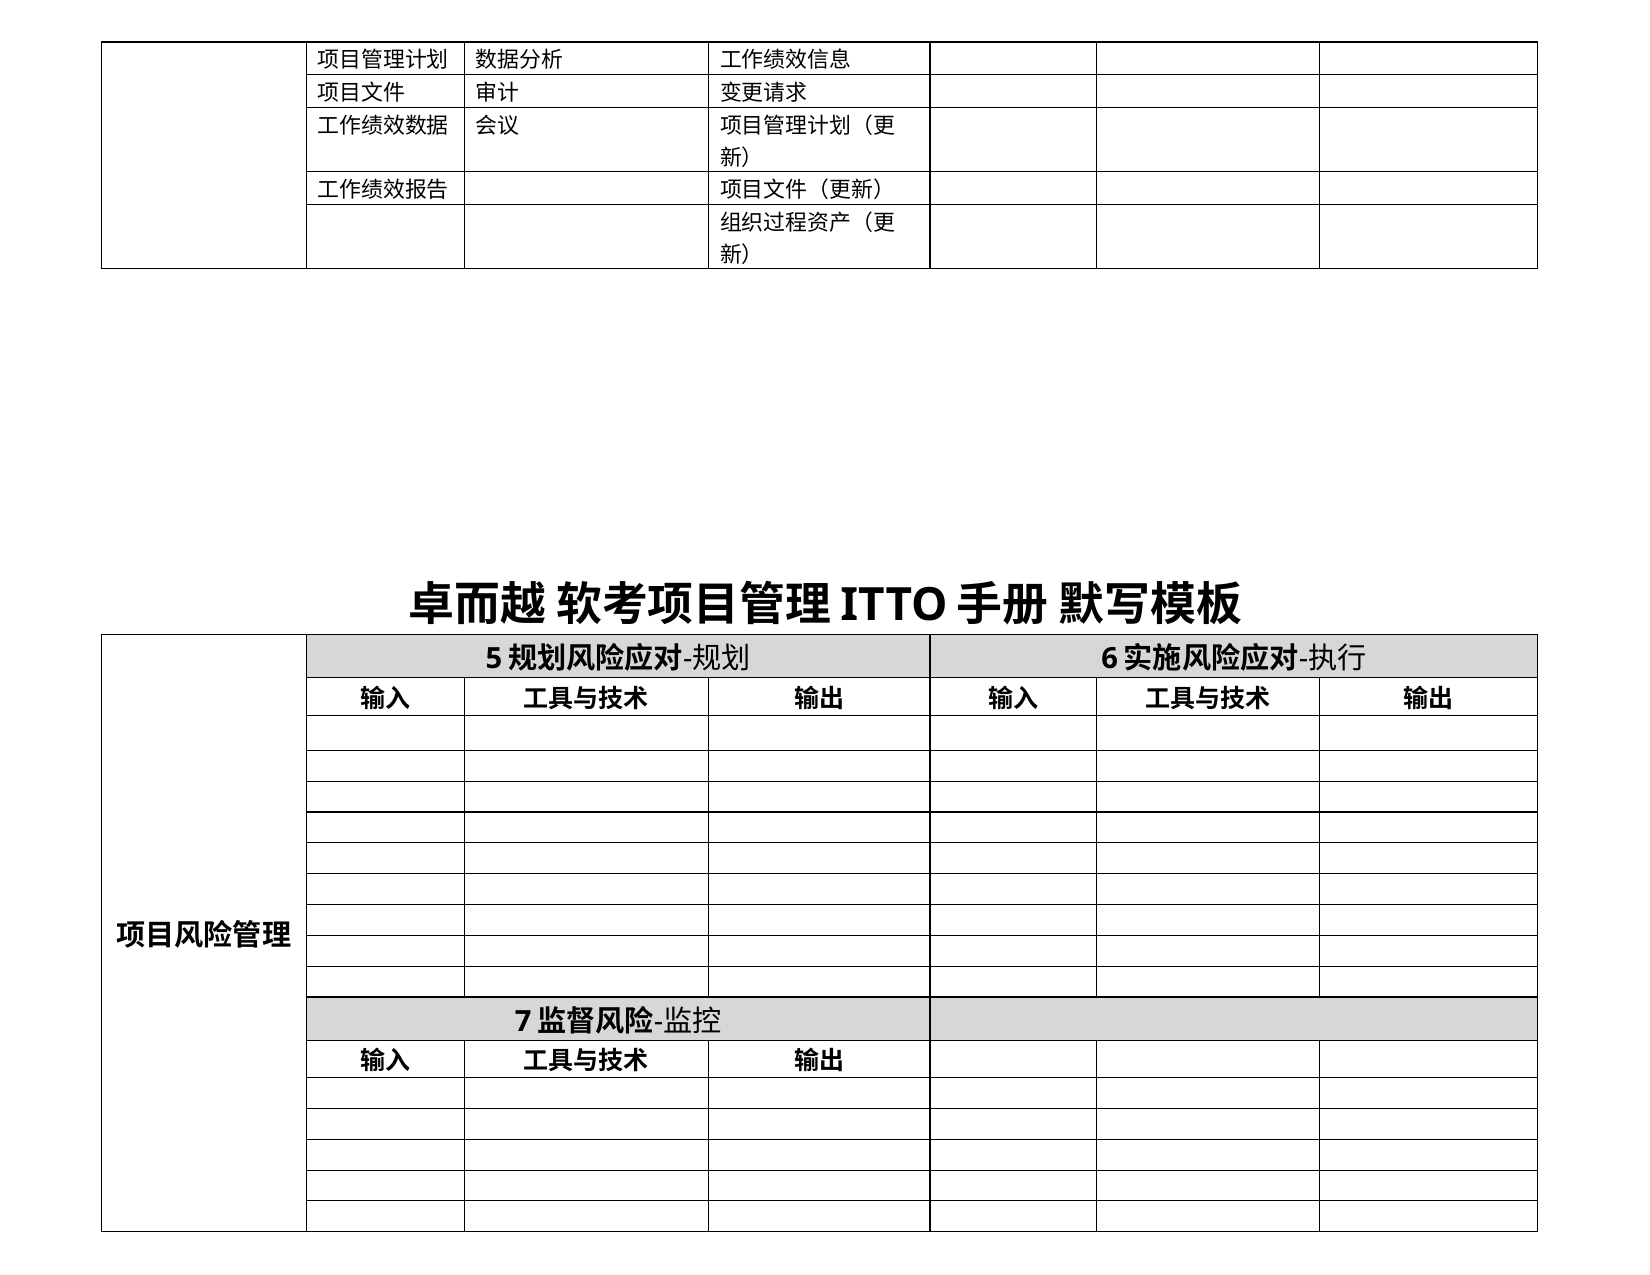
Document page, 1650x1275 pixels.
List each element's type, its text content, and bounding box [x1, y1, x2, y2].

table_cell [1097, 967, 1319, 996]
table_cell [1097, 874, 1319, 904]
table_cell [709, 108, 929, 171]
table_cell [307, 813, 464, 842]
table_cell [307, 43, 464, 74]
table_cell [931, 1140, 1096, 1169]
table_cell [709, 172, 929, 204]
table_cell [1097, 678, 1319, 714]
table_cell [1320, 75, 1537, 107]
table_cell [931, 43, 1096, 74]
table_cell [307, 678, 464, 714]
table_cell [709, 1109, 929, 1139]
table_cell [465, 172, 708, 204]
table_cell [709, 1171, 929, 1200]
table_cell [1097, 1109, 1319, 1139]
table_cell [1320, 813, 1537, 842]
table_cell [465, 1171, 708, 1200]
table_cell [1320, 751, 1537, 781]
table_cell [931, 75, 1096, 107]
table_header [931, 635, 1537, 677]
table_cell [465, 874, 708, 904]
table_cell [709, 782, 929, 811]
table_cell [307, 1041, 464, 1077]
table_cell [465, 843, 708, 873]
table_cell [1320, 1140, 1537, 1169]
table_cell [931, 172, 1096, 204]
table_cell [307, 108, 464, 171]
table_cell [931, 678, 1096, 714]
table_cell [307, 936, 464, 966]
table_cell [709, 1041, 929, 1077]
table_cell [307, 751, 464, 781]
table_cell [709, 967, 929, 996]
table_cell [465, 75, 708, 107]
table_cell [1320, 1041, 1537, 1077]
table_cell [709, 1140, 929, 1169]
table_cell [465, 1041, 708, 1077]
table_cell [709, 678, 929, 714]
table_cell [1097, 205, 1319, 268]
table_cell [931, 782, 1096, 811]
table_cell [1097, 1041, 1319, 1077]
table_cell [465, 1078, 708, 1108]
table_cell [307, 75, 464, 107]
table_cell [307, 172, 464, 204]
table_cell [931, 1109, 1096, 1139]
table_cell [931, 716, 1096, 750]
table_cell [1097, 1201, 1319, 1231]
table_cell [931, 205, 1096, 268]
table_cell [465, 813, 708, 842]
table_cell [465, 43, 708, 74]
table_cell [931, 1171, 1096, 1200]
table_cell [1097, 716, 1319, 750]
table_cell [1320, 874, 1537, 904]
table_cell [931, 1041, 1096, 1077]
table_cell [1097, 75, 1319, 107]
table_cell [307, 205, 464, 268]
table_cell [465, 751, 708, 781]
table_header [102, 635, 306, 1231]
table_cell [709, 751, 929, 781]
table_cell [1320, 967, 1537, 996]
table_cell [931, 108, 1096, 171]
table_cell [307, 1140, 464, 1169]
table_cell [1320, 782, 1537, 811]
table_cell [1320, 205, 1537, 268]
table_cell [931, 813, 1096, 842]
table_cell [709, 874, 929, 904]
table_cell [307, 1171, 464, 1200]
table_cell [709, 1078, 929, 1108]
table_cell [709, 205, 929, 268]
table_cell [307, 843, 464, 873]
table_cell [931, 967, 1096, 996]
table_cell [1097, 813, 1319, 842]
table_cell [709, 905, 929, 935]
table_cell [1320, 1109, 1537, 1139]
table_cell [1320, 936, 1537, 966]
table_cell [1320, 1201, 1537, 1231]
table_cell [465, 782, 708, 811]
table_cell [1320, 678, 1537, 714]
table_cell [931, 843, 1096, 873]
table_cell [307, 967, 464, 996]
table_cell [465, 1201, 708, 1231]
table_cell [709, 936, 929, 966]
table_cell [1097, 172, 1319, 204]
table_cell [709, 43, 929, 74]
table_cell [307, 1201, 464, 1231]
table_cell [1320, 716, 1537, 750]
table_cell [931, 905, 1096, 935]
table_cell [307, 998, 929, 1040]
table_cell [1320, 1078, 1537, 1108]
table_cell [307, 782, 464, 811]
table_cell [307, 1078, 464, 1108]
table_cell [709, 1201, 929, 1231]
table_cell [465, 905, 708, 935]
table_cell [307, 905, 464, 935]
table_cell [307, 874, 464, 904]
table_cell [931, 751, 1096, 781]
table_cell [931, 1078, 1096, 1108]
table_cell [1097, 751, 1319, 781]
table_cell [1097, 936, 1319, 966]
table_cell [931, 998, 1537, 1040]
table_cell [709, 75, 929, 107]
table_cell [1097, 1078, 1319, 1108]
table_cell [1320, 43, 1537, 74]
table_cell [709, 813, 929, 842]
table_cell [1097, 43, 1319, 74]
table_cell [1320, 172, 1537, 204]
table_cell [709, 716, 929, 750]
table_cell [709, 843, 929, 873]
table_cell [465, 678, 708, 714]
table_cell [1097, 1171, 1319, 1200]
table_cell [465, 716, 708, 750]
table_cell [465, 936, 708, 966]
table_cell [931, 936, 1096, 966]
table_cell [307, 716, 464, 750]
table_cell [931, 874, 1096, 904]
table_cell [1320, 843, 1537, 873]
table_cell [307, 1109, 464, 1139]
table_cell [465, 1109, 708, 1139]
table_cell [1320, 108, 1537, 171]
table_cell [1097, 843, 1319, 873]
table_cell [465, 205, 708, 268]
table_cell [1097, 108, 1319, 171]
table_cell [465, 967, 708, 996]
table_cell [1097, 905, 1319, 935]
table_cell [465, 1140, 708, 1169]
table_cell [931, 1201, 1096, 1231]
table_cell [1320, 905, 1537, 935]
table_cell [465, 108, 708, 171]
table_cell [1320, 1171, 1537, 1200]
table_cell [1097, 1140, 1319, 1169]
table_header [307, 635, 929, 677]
text 卓而越 软考项目管理ITTO手册 默写模板 [112, 567, 1538, 634]
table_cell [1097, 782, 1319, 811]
